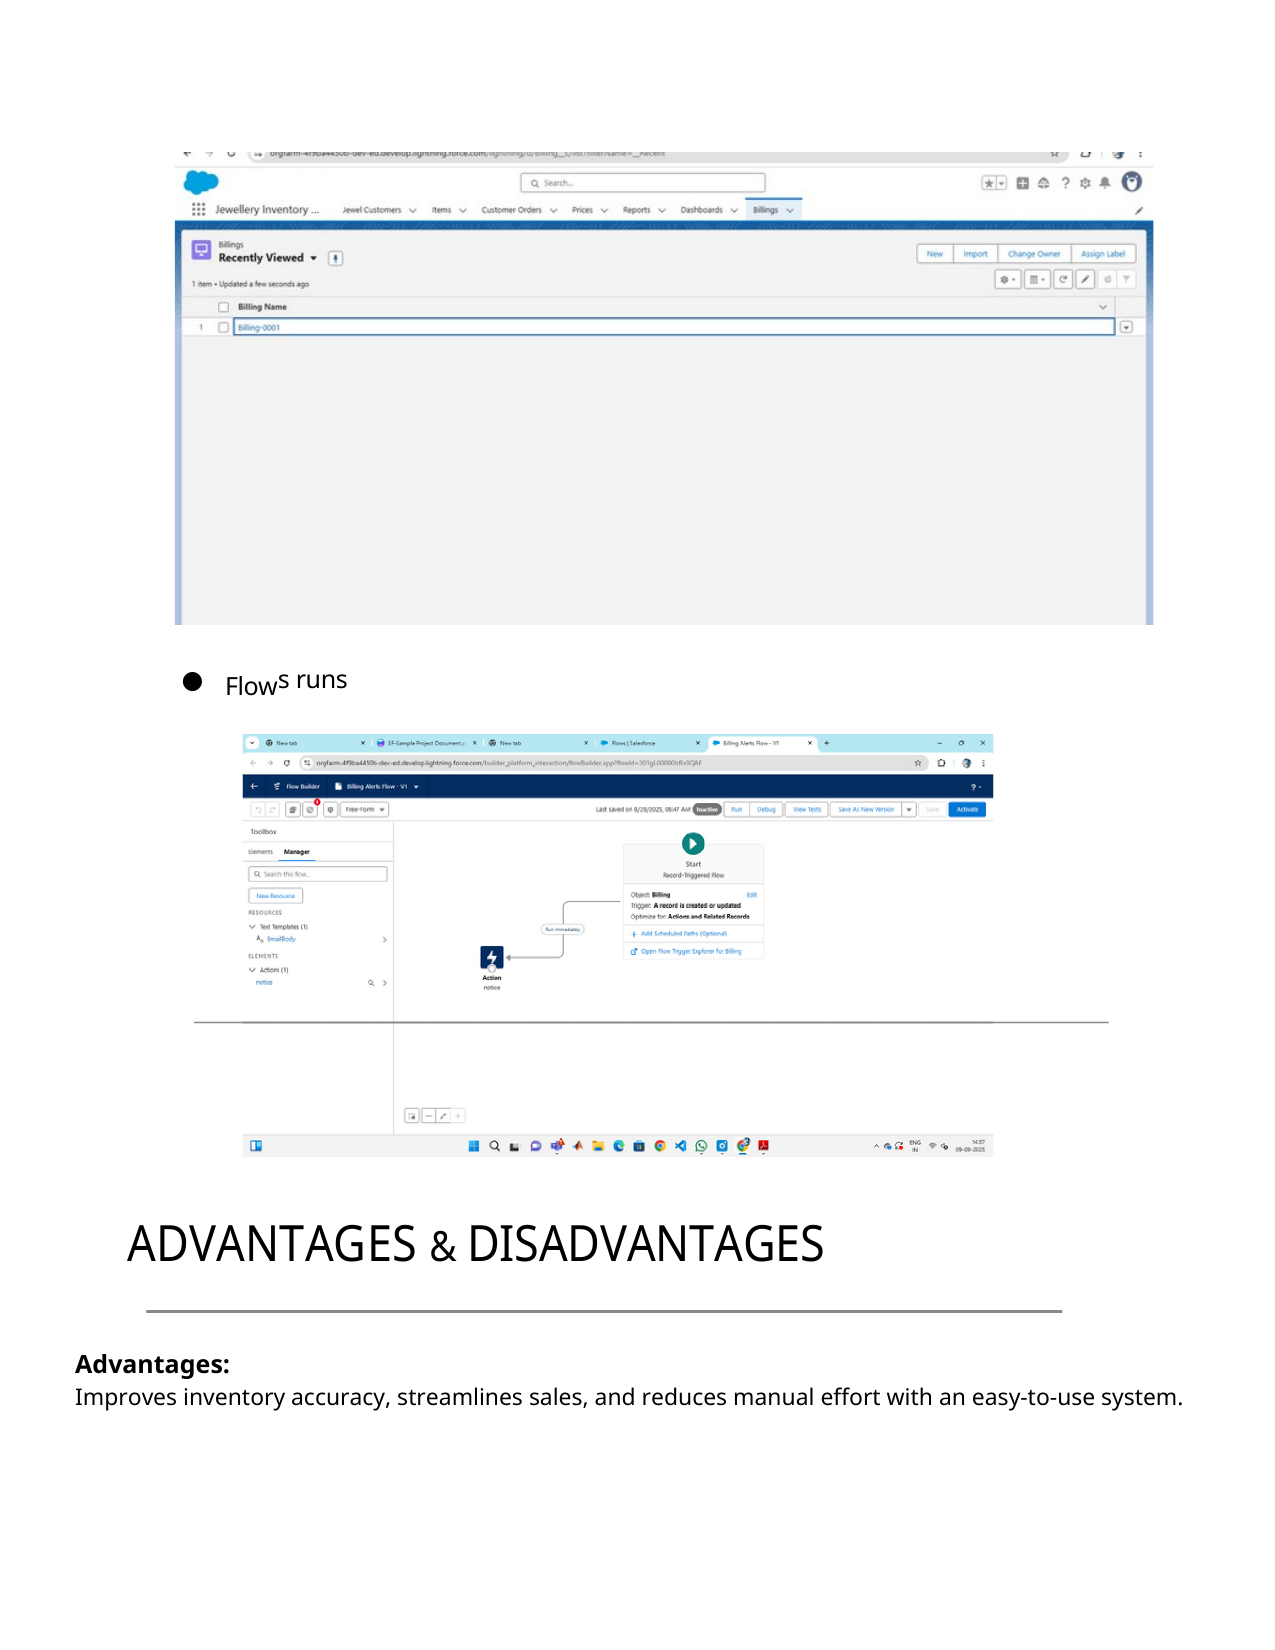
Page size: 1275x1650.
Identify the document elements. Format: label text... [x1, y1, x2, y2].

picture [174, 152, 1154, 625]
text Improves inventory accuracy, streamlines sales, and reduces manual effort with an easy-to-use system. [75, 1381, 1200, 1412]
list Flows runs [181, 661, 1200, 702]
subtitle ADVANTAGES & DISADVANTAGES [127, 1204, 1200, 1275]
picture [174, 734, 1127, 1157]
subtitle Advantages: [75, 1347, 1200, 1381]
